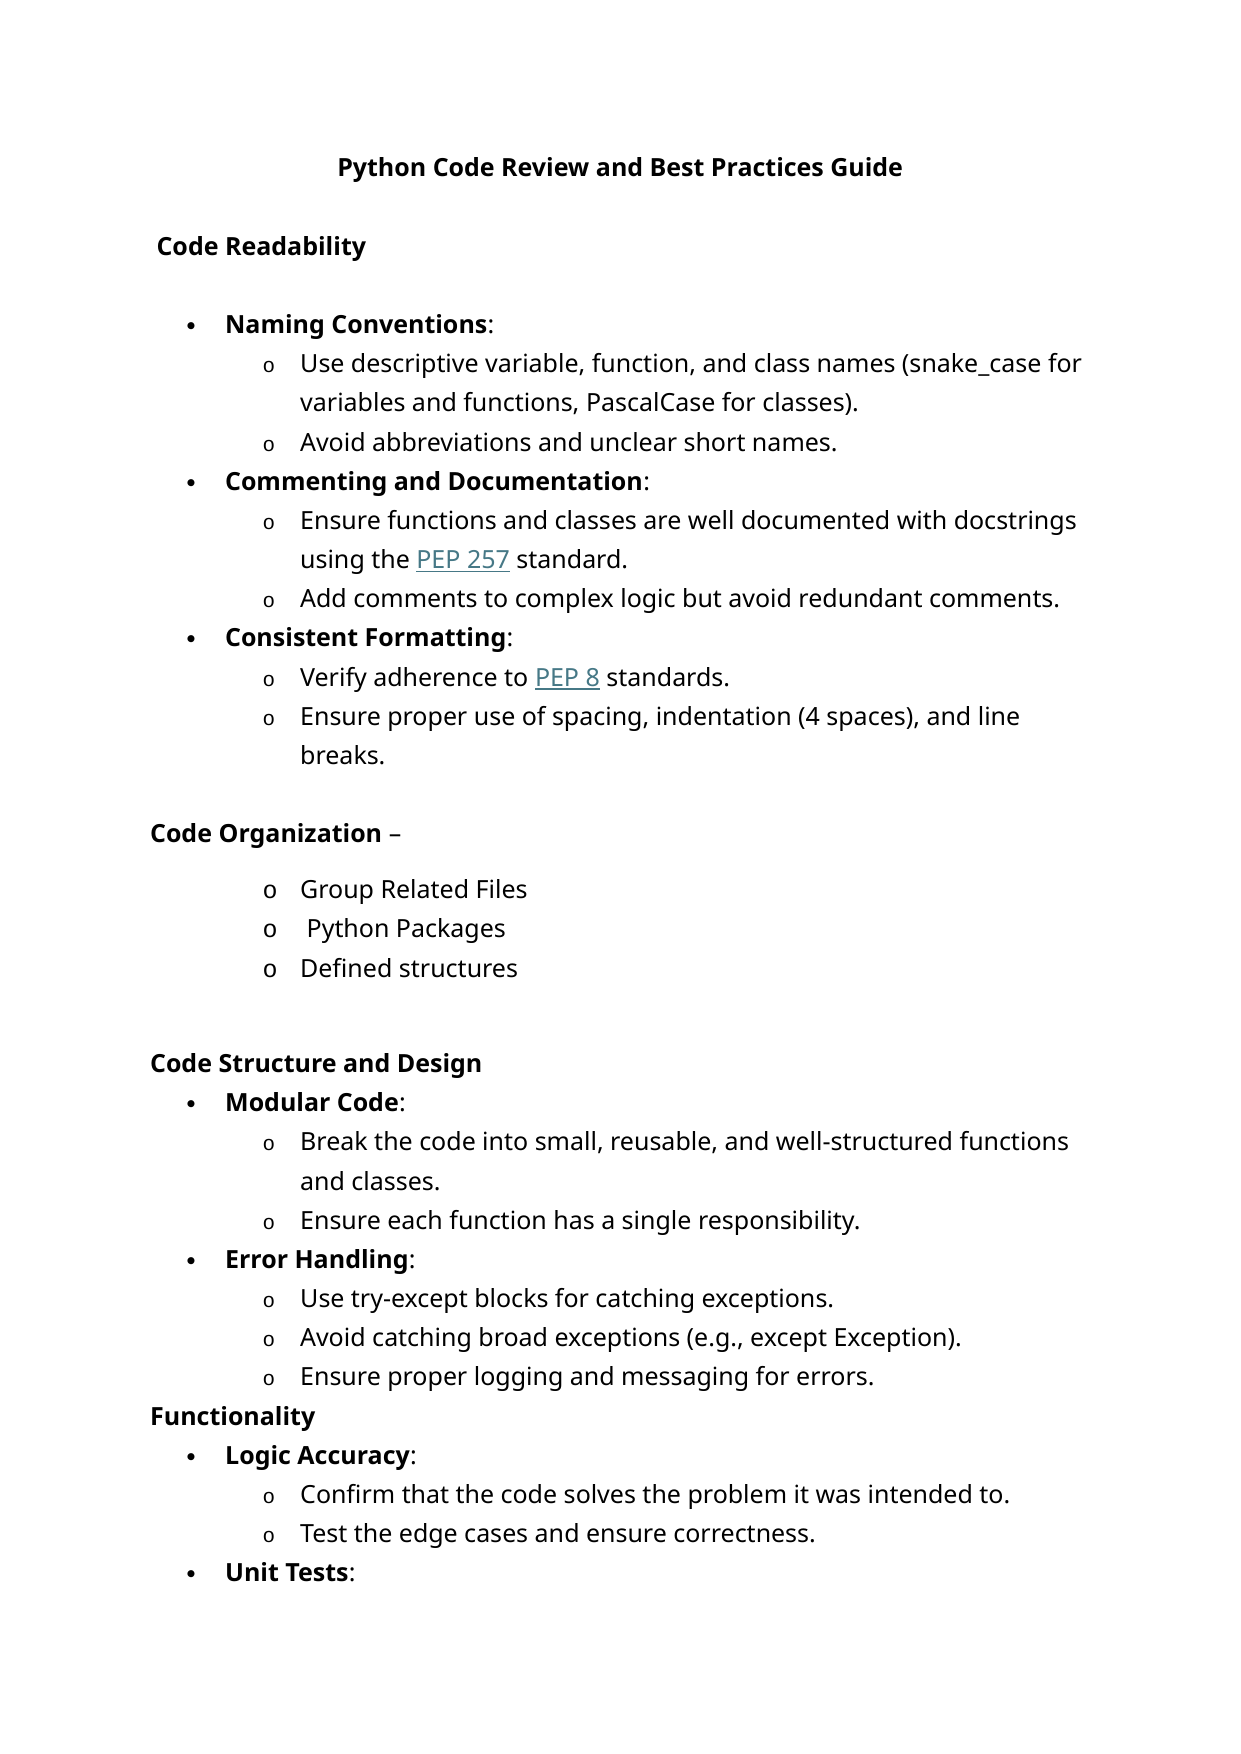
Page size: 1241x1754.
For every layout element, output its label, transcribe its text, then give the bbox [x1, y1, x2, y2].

list Error Handling: [187, 1241, 1090, 1276]
text Python Code Review and Best Practices Guide [150, 150, 1090, 184]
list Logic Accuracy: [187, 1437, 1090, 1471]
list Unit Tests: [187, 1555, 1090, 1589]
list Modular Code: [187, 1085, 1090, 1119]
text Code Structure and Design [150, 1046, 1090, 1080]
list Test the edge cases and ensure correctness. [262, 1516, 1090, 1550]
text Code Organization – [150, 816, 1090, 850]
list Ensure proper use of spacing, indentation (4 spaces), and line breaks. [262, 698, 1090, 772]
list Avoid abbreviations and unclear short names. [262, 424, 1090, 458]
list Defined structures [262, 950, 1090, 985]
list Ensure proper logging and messaging for errors. [262, 1359, 1090, 1393]
list Confirm that the code solves the problem it was intended to. [262, 1476, 1090, 1511]
list Use try-except blocks for catching exceptions. [262, 1281, 1090, 1315]
list Add comments to complex logic but avoid redundant comments. [262, 581, 1090, 615]
text Code Readability [150, 228, 1090, 262]
list Break the code into small, reusable, and well-structured functions and classes. [262, 1124, 1090, 1197]
list Ensure each function has a single responsibility. [262, 1202, 1090, 1236]
list Commenting and Documentation: [187, 463, 1090, 497]
list Consistent Formatting: [187, 620, 1090, 654]
list Python Packages [262, 911, 1090, 945]
list Ensure functions and classes are well documented with docstrings using the PEP 257 standard. [262, 502, 1090, 576]
list Verify adherence to PEP 8 standards. [262, 659, 1090, 693]
text Functionality [150, 1398, 1090, 1432]
list Use descriptive variable, function, and class names (snake_case for variables and functions, PascalCase for classes). [262, 346, 1090, 419]
list Group Related Files [262, 872, 1090, 906]
list Avoid catching broad exceptions (e.g., except Exception). [262, 1320, 1090, 1354]
list Naming Conventions: [187, 307, 1090, 341]
